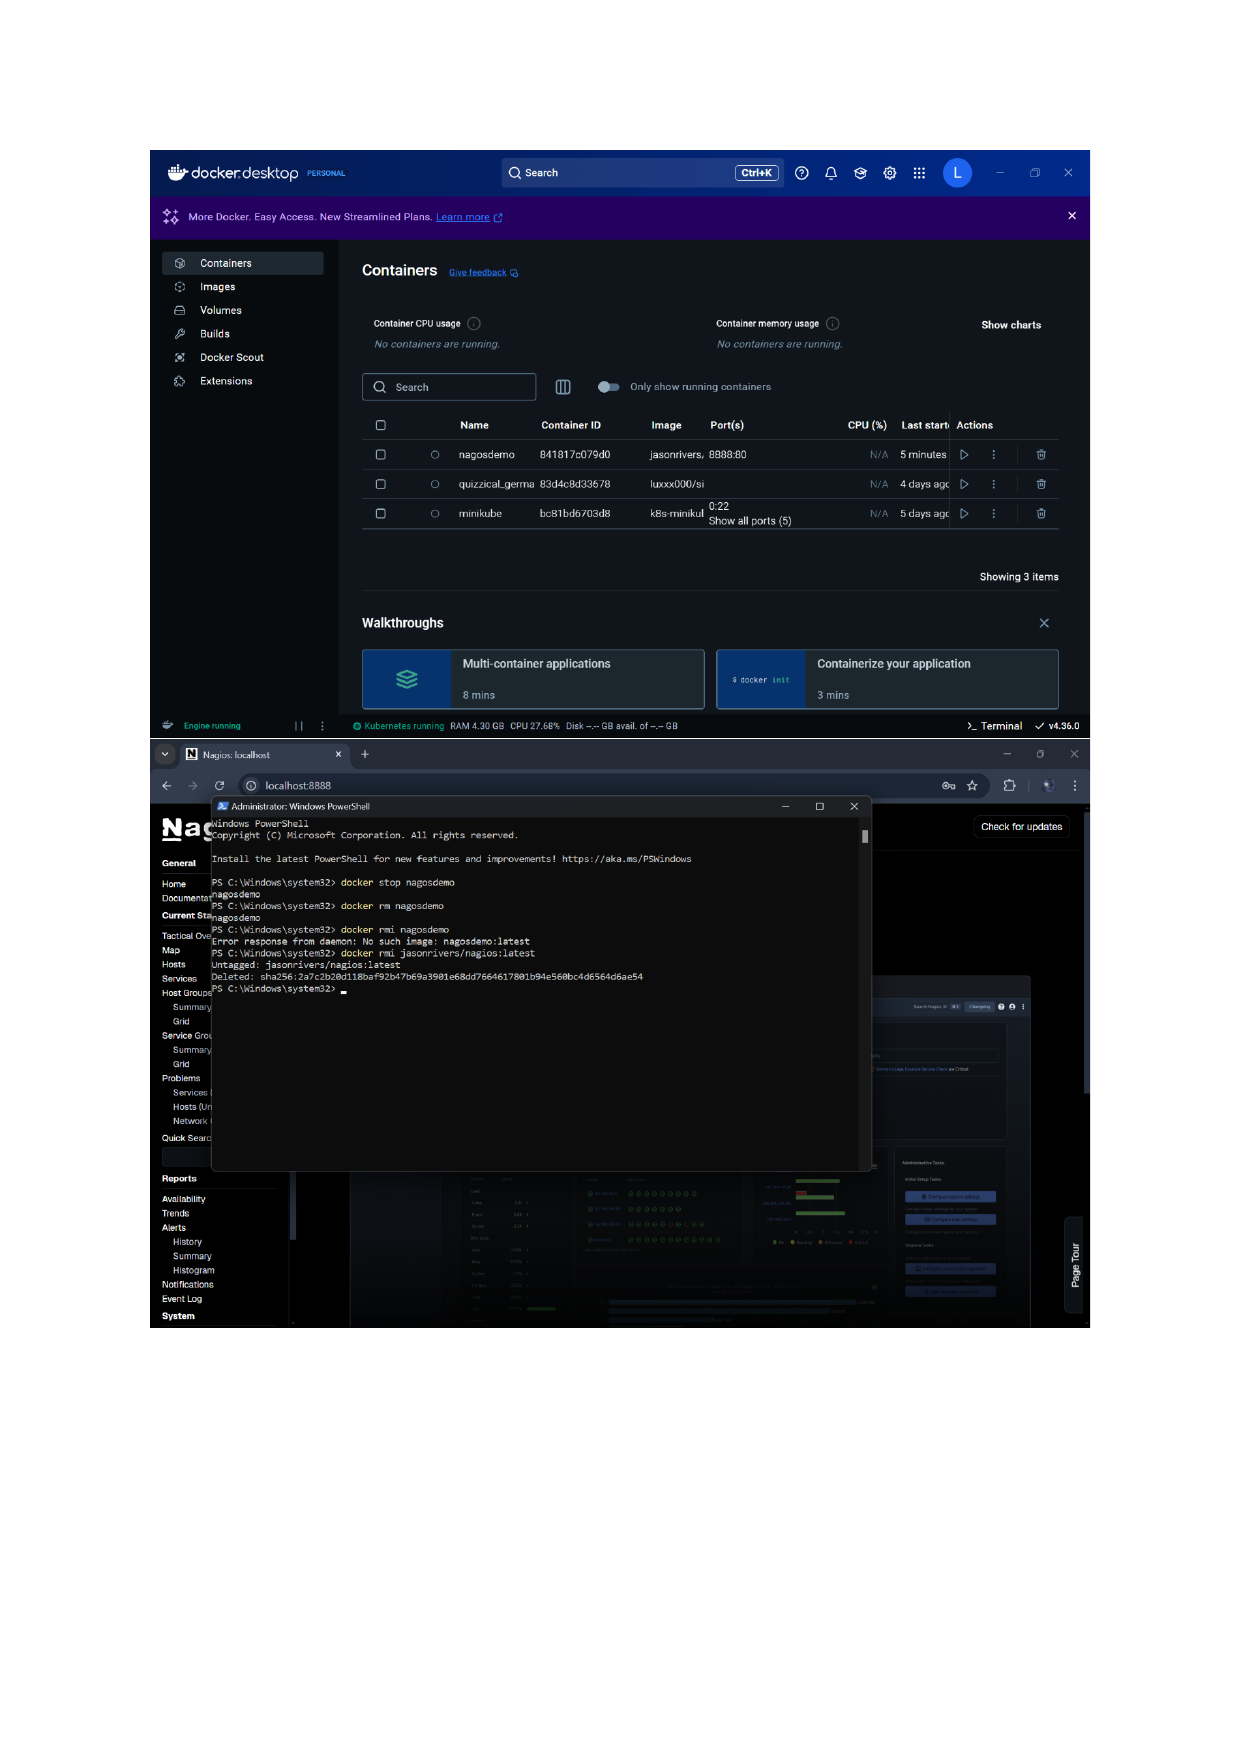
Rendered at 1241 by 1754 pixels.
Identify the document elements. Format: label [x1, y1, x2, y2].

picture [150, 150, 1091, 738]
picture [150, 739, 1091, 1328]
